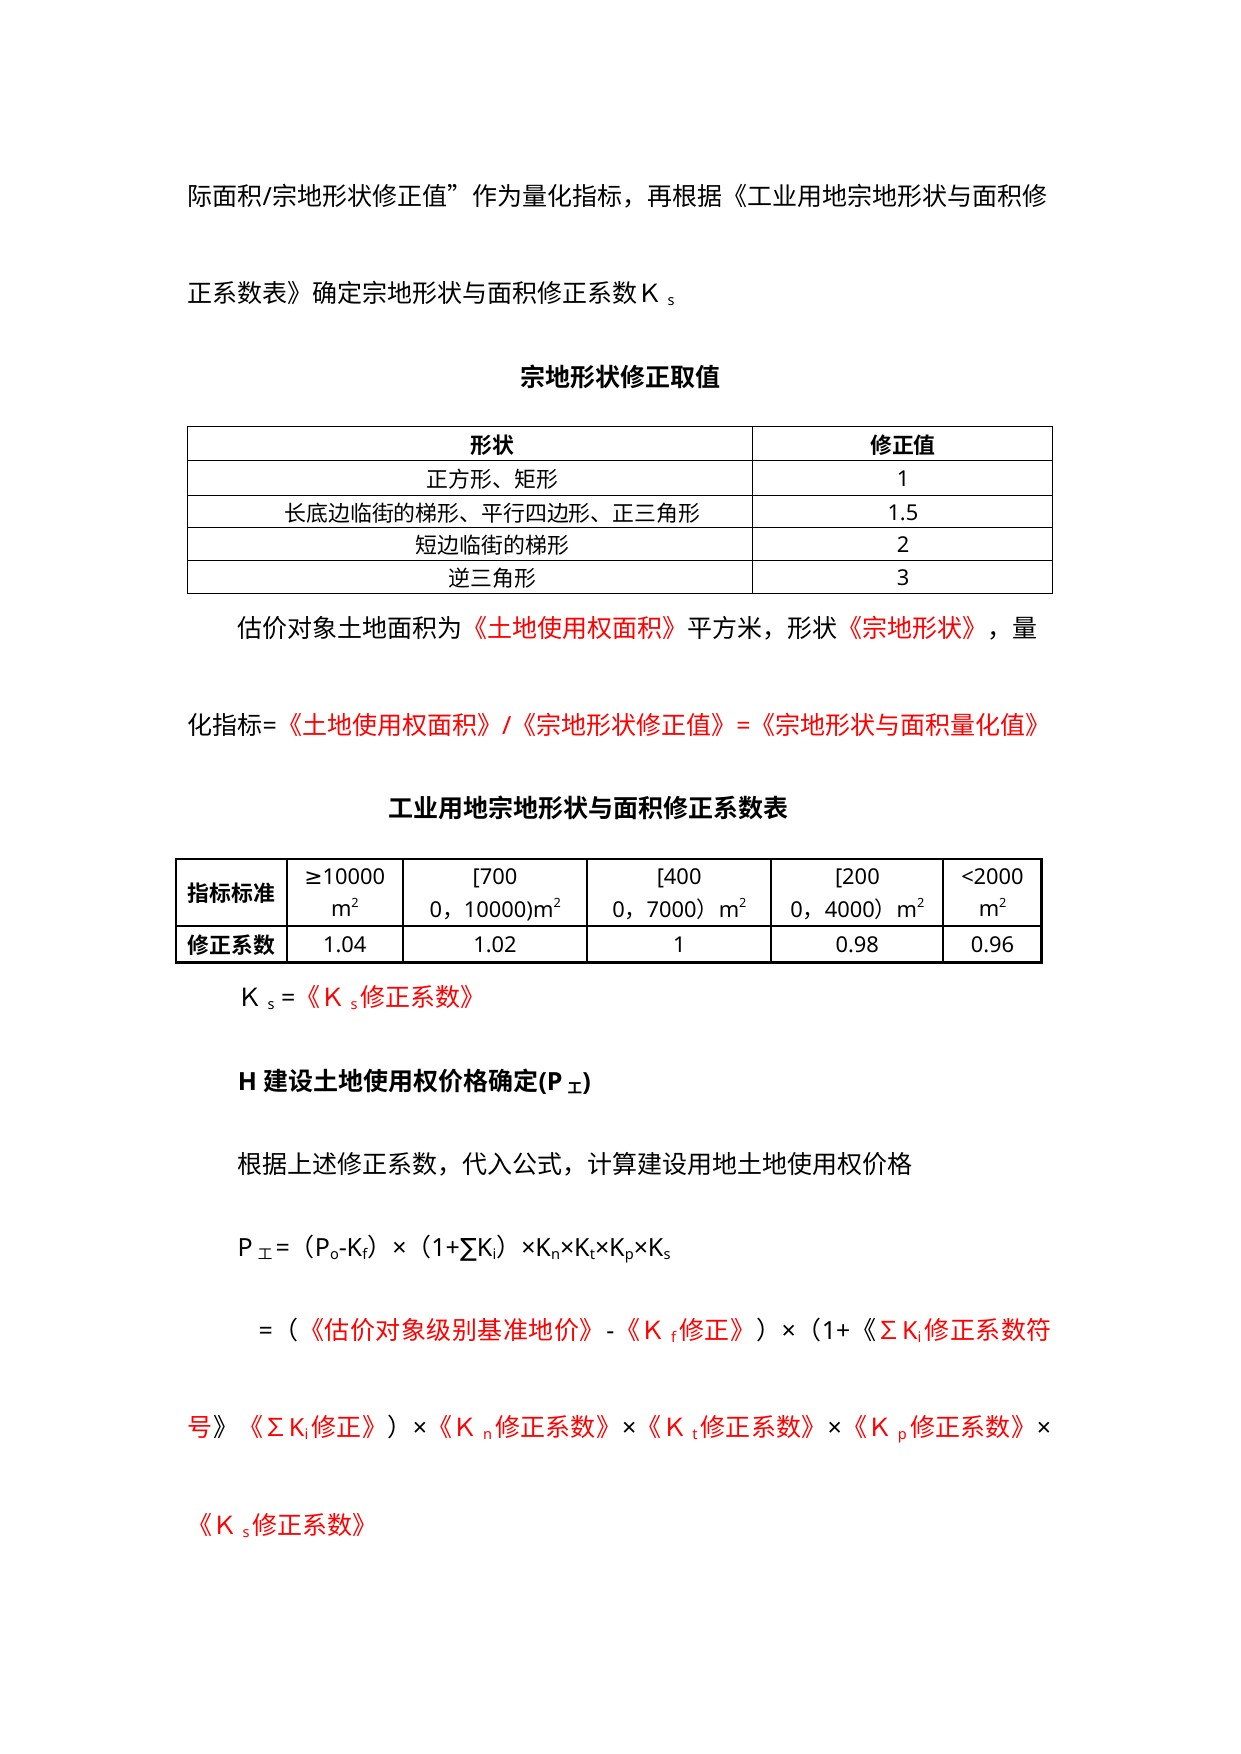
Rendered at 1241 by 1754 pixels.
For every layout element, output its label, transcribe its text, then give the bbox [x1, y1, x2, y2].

text 工业用地宗地形状与面积修正系数表 [187, 774, 1053, 839]
table_cell 0.98 [772, 927, 942, 961]
table_cell 长底边临街的梯形、平行四边形、正三角形 [188, 496, 752, 527]
table_cell 修正系数 [177, 927, 286, 961]
text 根据上述修正系数，代入公式，计算建设用地土地使用权价格 [187, 1130, 1053, 1195]
table_header 指标标准 [177, 860, 286, 924]
table_cell 1 [588, 927, 770, 961]
table_cell 1.04 [288, 927, 402, 961]
text Ｋs =《Ｋs修正系数》 [187, 963, 1053, 1028]
table_cell 短边临街的梯形 [188, 528, 752, 560]
table_header [2000，4000）m2 [772, 860, 942, 924]
table_header [7000，10000)m2 [404, 860, 586, 924]
text 宗地形状修正取值 [187, 343, 1053, 408]
table_header ≥10000m2 [288, 860, 402, 924]
table_header 修正值 [753, 427, 1052, 460]
text =（《估价对象级别基准地价》-《Ｋf修正》）×（1+《∑Ki修正系数符号》《∑Ki修正》）×《Ｋn修正系数》×《Ｋt修正系数》×《Ｋp修正系数》×《Ｋs修正系数》 [187, 1296, 1053, 1556]
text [187, 162, 1053, 324]
table_cell 1.5 [753, 496, 1052, 527]
table_header 形状 [188, 427, 752, 460]
table_cell 逆三角形 [188, 561, 752, 593]
table_cell 2 [753, 528, 1052, 560]
table_header [4000，7000）m2 [588, 860, 770, 924]
text 估价对象土地面积为《土地使用权面积》平方米，形状《宗地形状》，量化指标=《土地使用权面积》/《宗地形状修正值》=《宗地形状与面积量化值》 [187, 594, 1053, 756]
table_cell 正方形、矩形 [188, 461, 752, 494]
table_header <2000m2 [944, 860, 1040, 924]
text H 建设土地使用权价格确定(P工) [187, 1047, 1053, 1112]
table_cell 1.02 [404, 927, 586, 961]
text P工 =（Po-Kf）×（1+∑Ki）×Kn×Kt×Kp×Ks [187, 1213, 1053, 1278]
table_cell 0.96 [944, 927, 1040, 961]
table_cell 3 [753, 561, 1052, 593]
table_cell 1 [753, 461, 1052, 494]
